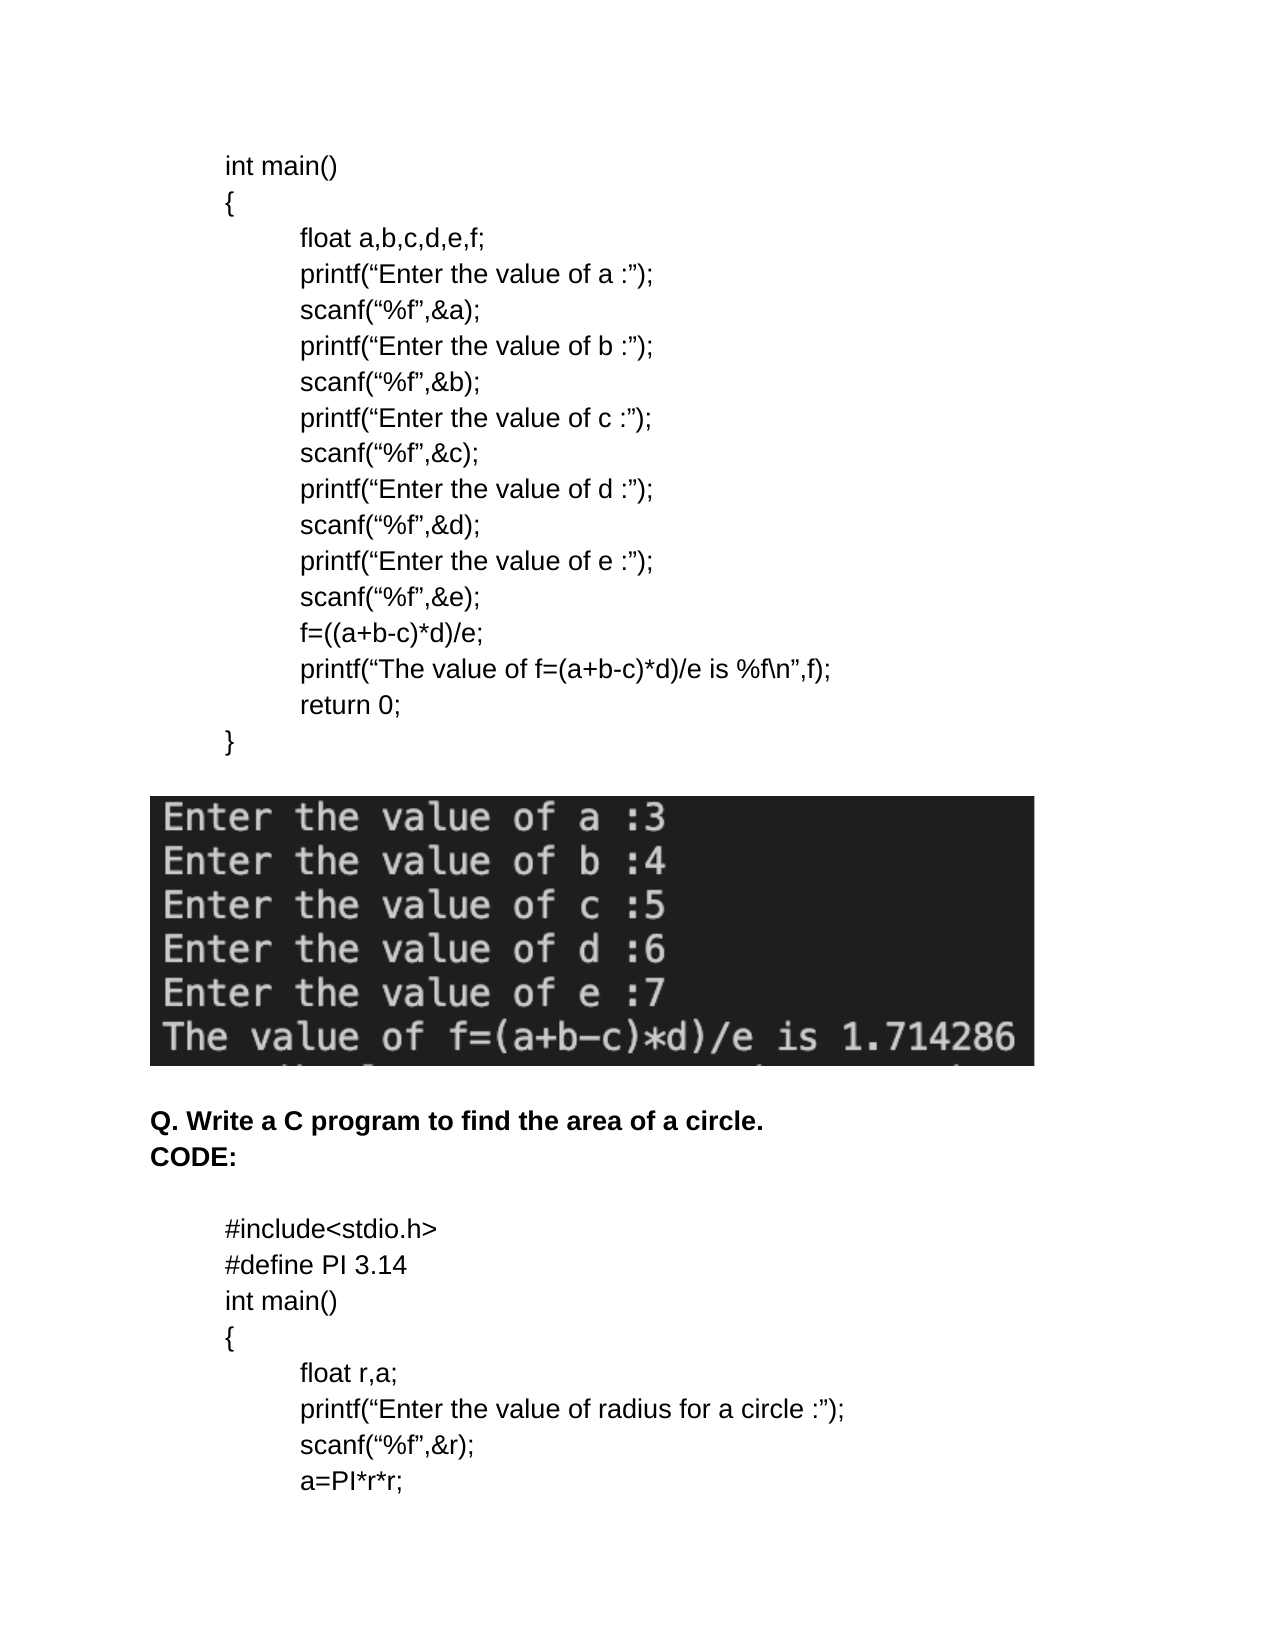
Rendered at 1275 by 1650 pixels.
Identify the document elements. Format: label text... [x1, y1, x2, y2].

text scanf(“%f”,&d); [150, 509, 1125, 541]
text } [150, 725, 1125, 756]
text printf(“Enter the value of radius for a circle :”); [300, 1393, 1125, 1424]
text Q. Write a C program to find the area of a circle. [150, 1105, 1125, 1137]
text scanf(“%f”,&r); [300, 1429, 1125, 1460]
text scanf(“%f”,&b); [150, 366, 1125, 397]
text f=((a+b-c)*d)/e; [150, 617, 1125, 648]
text { [150, 186, 1125, 217]
text printf(“Enter the value of b :”); [225, 330, 1125, 361]
text #include<stdio.h> [150, 1213, 1125, 1244]
text printf(“Enter the value of e :”); [225, 545, 1125, 577]
picture [150, 796, 1035, 1066]
text scanf(“%f”,&c); [150, 437, 1125, 469]
text printf(“Enter the value of c :”); [225, 402, 1125, 433]
text #define PI 3.14 [150, 1249, 1125, 1280]
text printf(“Enter the value of a :”); [150, 258, 1125, 289]
text printf(“Enter the value of d :”); [225, 473, 1125, 505]
text scanf(“%f”,&a); [150, 294, 1125, 325]
text int main() [150, 150, 1125, 181]
text scanf(“%f”,&e); [150, 581, 1125, 612]
text printf(“The value of f=(a+b-c)*d)/e is %f\n”,f); [300, 653, 1125, 684]
text return 0; [150, 689, 1125, 720]
text float a,b,c,d,e,f; [150, 222, 1125, 253]
text float r,a; [150, 1357, 1125, 1388]
text int main() [150, 1285, 1125, 1316]
text CODE: [150, 1141, 1125, 1173]
text { [150, 1321, 1125, 1352]
text a=PI*r*r; [300, 1465, 1125, 1496]
